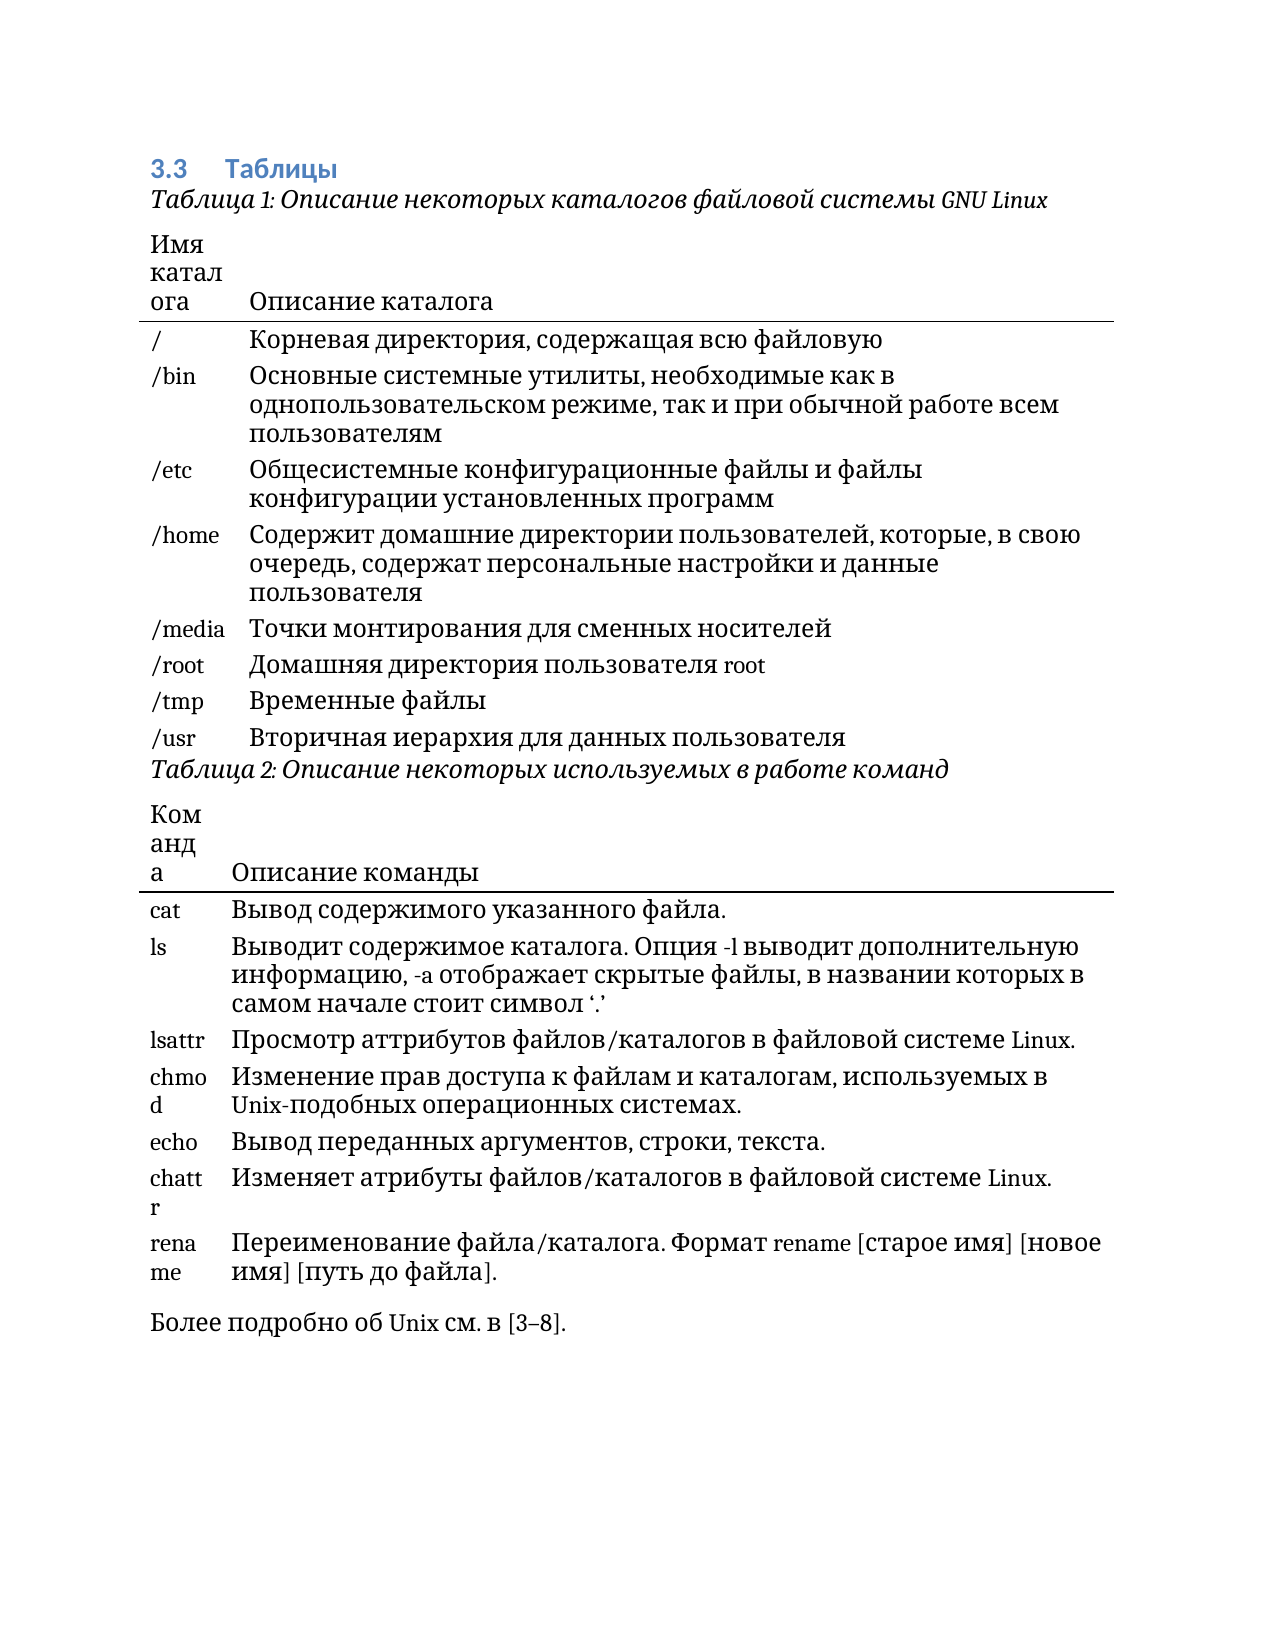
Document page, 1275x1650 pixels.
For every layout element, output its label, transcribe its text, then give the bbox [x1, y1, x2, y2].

table_cell /bin [139, 359, 238, 452]
table_cell Вывод содержимого указанного файла. [220, 893, 1114, 929]
table_cell chattr [139, 1160, 220, 1225]
table_cell Основные системные утилиты, необходимые как в однопользовательском режиме, так и при обычной работе всем пользователям [238, 359, 1114, 452]
table_cell /tmp [139, 684, 238, 720]
table_cell /usr [139, 720, 238, 756]
table_header Имя каталога [139, 227, 238, 321]
table_header Команда [139, 797, 220, 891]
table_header Описание каталога [238, 227, 1114, 321]
subtitle 3.3 Таблицы [150, 150, 1125, 186]
table_cell lsattr [139, 1023, 220, 1059]
table_cell Выводит содержимое каталога. Опция -l выводит дополнительную информацию, -a отображает скрытые файлы, в названии которых в самом начале стоит символ ‘.’ [220, 929, 1114, 1022]
table_cell ls [139, 929, 220, 1022]
table_cell cat [139, 893, 220, 929]
table_cell Общесистемные конфигурационные файлы и файлы конфигурации установленных программ [238, 452, 1114, 517]
table_cell Точки монтирования для сменных носителей [238, 611, 1114, 647]
table_cell /etc [139, 452, 238, 517]
table_cell /home [139, 517, 238, 611]
text Таблица 2: Описание некоторых используемых в работе команд [150, 756, 1125, 785]
table_cell Вывод переданных аргументов, строки, текста. [220, 1124, 1114, 1160]
table_cell chmod [139, 1059, 220, 1124]
table_header Описание команды [220, 797, 1114, 891]
table_cell Переименование файла/каталога. Формат rename [старое имя] [новое имя] [путь до файла]. [220, 1225, 1114, 1290]
table_cell Домашняя директория пользователя root [238, 647, 1114, 683]
table_cell / [139, 322, 238, 358]
table_cell Корневая директория, содержащая всю файловую [238, 322, 1114, 358]
table_cell /root [139, 647, 238, 683]
table_cell Временные файлы [238, 684, 1114, 720]
table_cell Изменение прав доступа к файлам и каталогам, используемых в Unix-подобных операционных системах. [220, 1059, 1114, 1124]
table_cell Содержит домашние директории пользователей, которые, в свою очередь, содержат персональные настройки и данные пользователя [238, 517, 1114, 611]
text Таблица 1: Описание некоторых каталогов файловой системы GNU Linux [150, 186, 1125, 214]
text Более подробно об Unix см. в [3–8]. [150, 1309, 1125, 1337]
table_cell echo [139, 1124, 220, 1160]
table_cell /media [139, 611, 238, 647]
table_cell Вторичная иерархия для данных пользователя [238, 720, 1114, 756]
table_cell Просмотр аттрибутов файлов/каталогов в файловой системе Linux. [220, 1023, 1114, 1059]
table_cell rename [139, 1225, 220, 1290]
table_cell Изменяет атрибуты файлов/каталогов в файловой системе Linux. [220, 1160, 1114, 1225]
